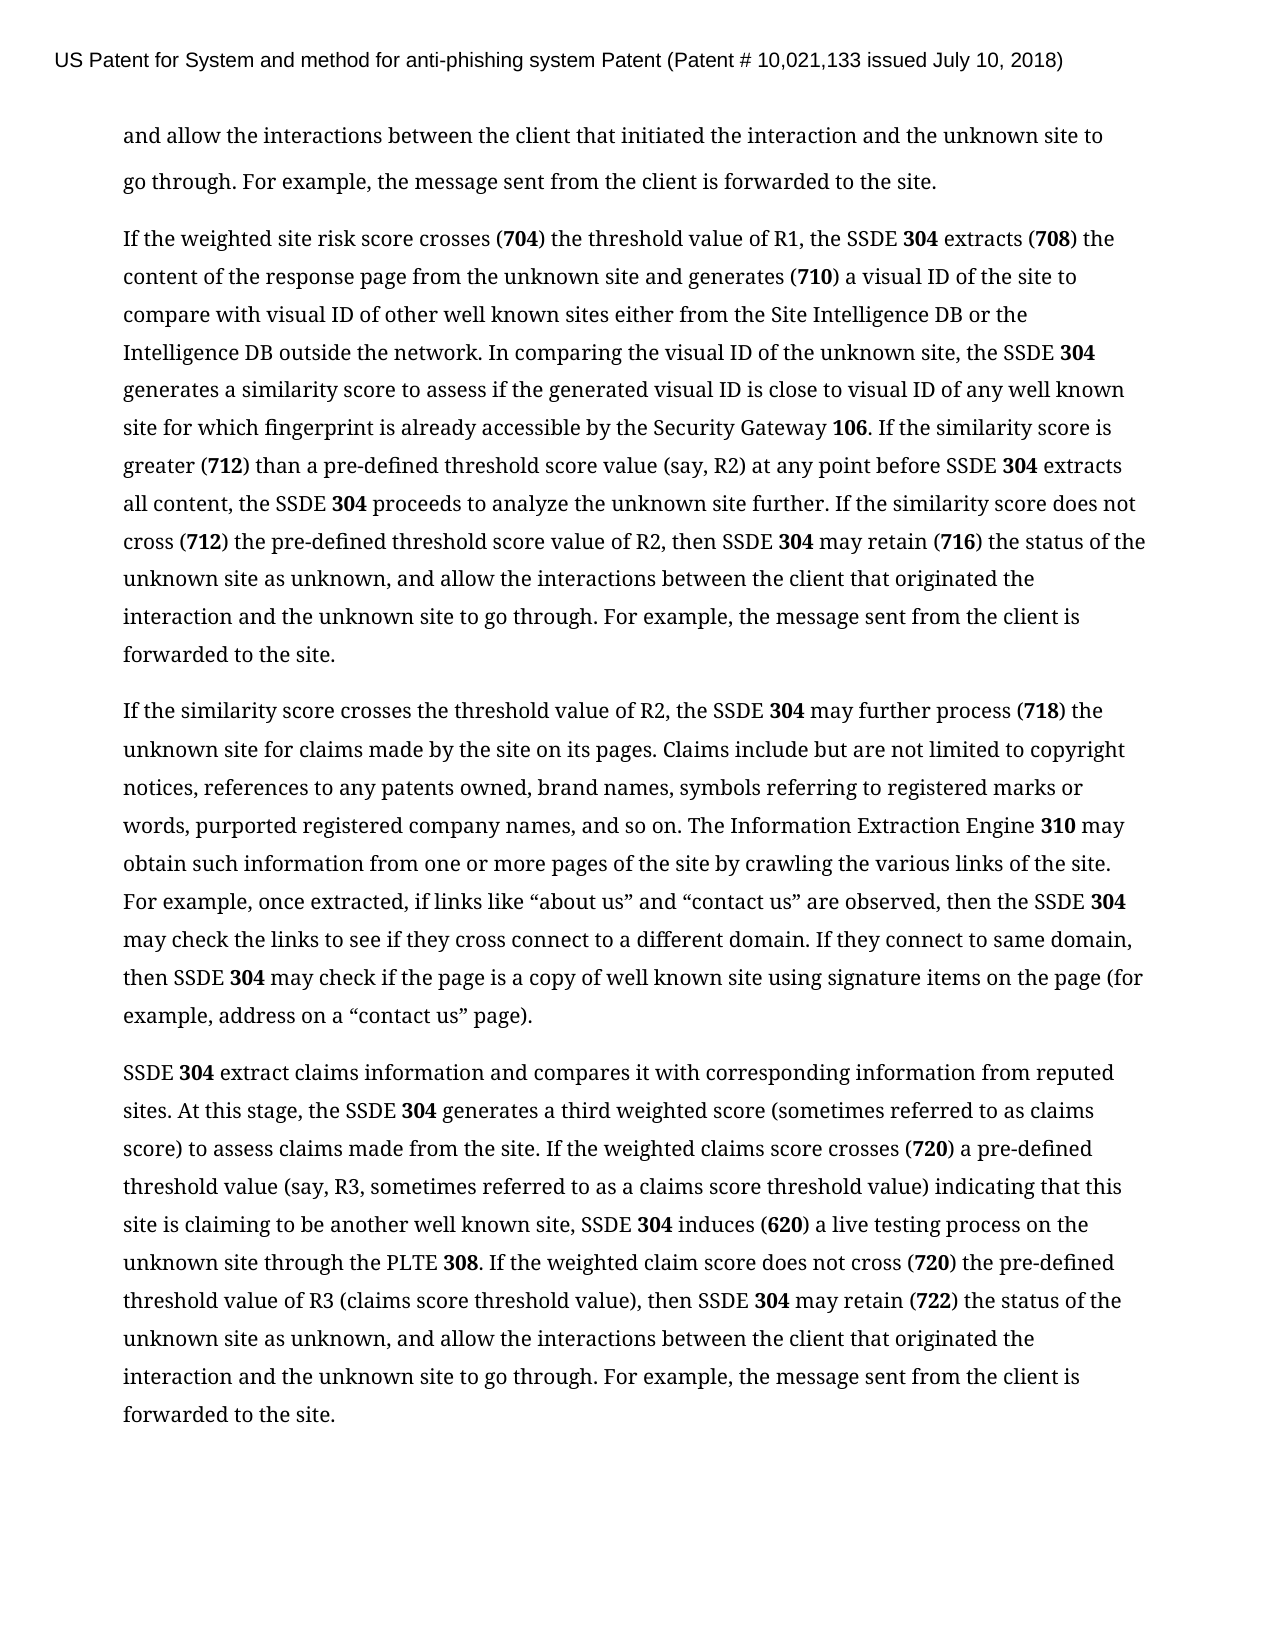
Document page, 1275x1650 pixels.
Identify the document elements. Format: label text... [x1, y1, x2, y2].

text If the weighted site risk score crosses (704) the threshold value of R1, the SSDE 304 extracts (708) the content of the response page from the unknown site and generates (710) a visual ID of the site to compare with visual ID of other well known sites either from the Site Intelligence DB or the Intelligence DB outside the network. In comparing the visual ID of the unknown site, the SSDE 304 generates a similarity score to assess if the generated visual ID is close to visual ID of any well known site for which fingerprint is already accessible by the Security Gateway 106. If the similarity score is greater (712) than a pre-defined threshold score value (say, R2) at any point before SSDE 304 extracts all content, the SSDE 304 proceeds to analyze the unknown site further. If the similarity score does not cross (712) the pre-defined threshold score value of R2, then SSDE 304 may retain (716) the status of the unknown site as unknown, and allow the interactions between the client that originated the interaction and the unknown site to go through. For example, the message sent from the client is forwarded to the site. [123, 224, 1148, 669]
text If the similarity score crosses the threshold value of R2, the SSDE 304 may further process (718) the unknown site for claims made by the site on its pages. Claims include but are not limited to copyright notices, references to any patents owned, brand names, symbols referring to registered marks or words, purported registered company names, and so on. The Information Extraction Engine 310 may obtain such information from one or more pages of the site by crawling the various links of the site. For example, once extracted, if links like “about us” and “contact us” are observed, then the SSDE 304 may check the links to see if they cross connect to a different domain. If they connect to same domain, then SSDE 304 may check if the page is a copy of well known site using signature items on the page (for example, address on a “contact us” page). [123, 697, 1144, 1029]
text SSDE 304 extract claims information and compares it with corresponding information from reputed sites. At this stage, the SSDE 304 generates a third weighted score (sometimes referred to as claims score) to assess claims made from the site. If the weighted claims score crosses (720) a pre-defined threshold value (say, R3, sometimes referred to as a claims score threshold value) indicating that this site is claiming to be another well known site, SSDE 304 induces (620) a live testing process on the unknown site through the PLTE 308. If the weighted claim score does not cross (720) the pre-defined threshold value of R3 (claims score threshold value), then SSDE 304 may retain (722) the status of the unknown site as unknown, and allow the interactions between the client that originated the interaction and the unknown site to go through. For example, the message sent from the client is forwarded to the site. [123, 1058, 1148, 1428]
text and allow the interactions between the client that initiated the interaction and the unknown site to go through. For example, the message sent from the client is forwarded to the site. [123, 121, 1131, 196]
